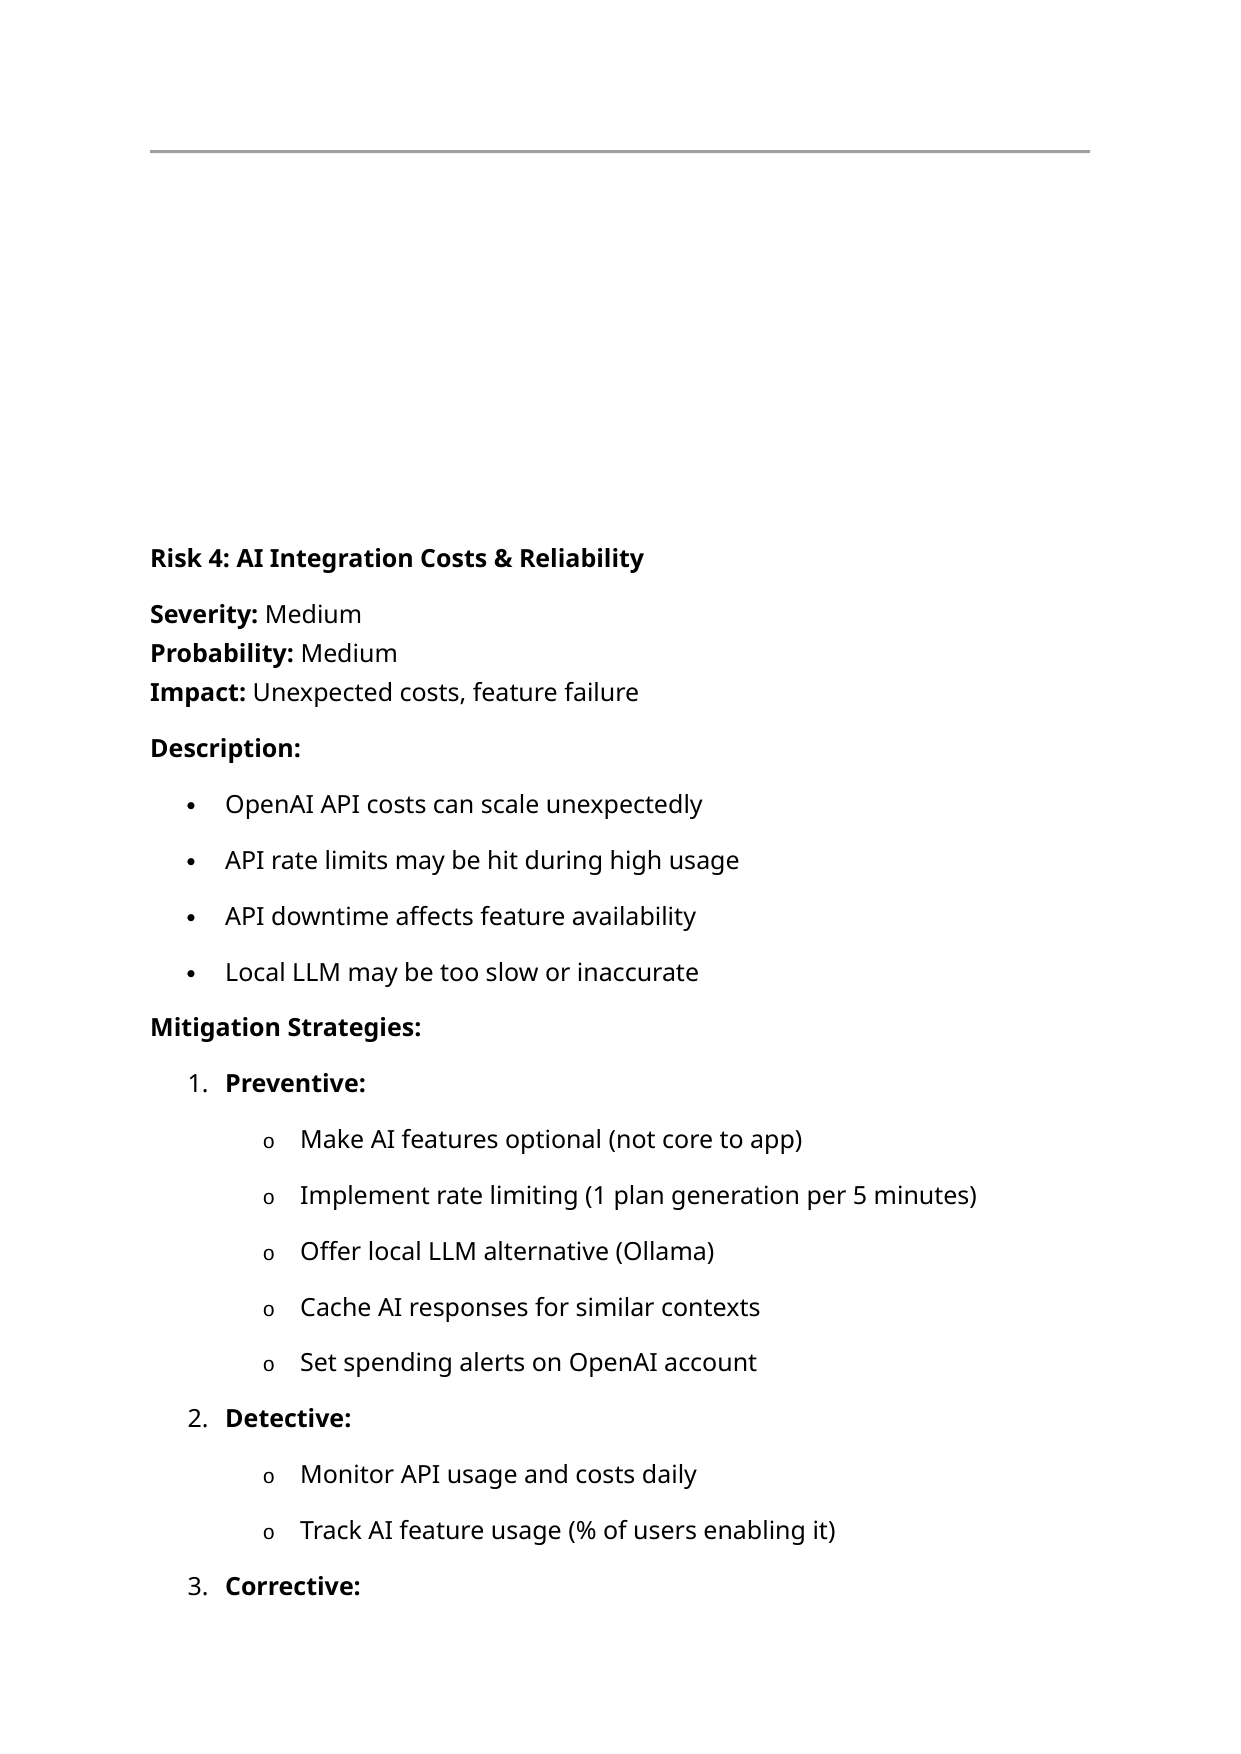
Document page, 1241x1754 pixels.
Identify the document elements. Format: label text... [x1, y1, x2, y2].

list API downtime affects feature availability [187, 898, 1090, 932]
text Risk 4: AI Integration Costs & Reliability [150, 541, 1090, 575]
list Track AI feature usage (% of users enabling it) [262, 1512, 1090, 1547]
list Monitor API usage and costs daily [262, 1457, 1090, 1491]
list API rate limits may be hit during high usage [187, 842, 1090, 877]
list Make AI features optional (not core to app) [262, 1122, 1090, 1156]
list Cache AI responses for similar contexts [262, 1289, 1090, 1323]
list Preventive: [187, 1066, 1090, 1100]
text Severity: Medium Probability: Medium Impact: Unexpected costs, feature failure [150, 597, 1090, 709]
text Description: [150, 731, 1090, 765]
list Set spending alerts on OpenAI account [262, 1345, 1090, 1379]
list Offer local LLM alternative (Ollama) [262, 1233, 1090, 1267]
list OpenAI API costs can scale unexpectedly [187, 787, 1090, 821]
list Corrective: [187, 1568, 1090, 1602]
list Local LLM may be too slow or inaccurate [187, 954, 1090, 988]
text Mitigation Strategies: [150, 1010, 1090, 1044]
list Implement rate limiting (1 plan generation per 5 minutes) [262, 1177, 1090, 1212]
list Detective: [187, 1401, 1090, 1435]
